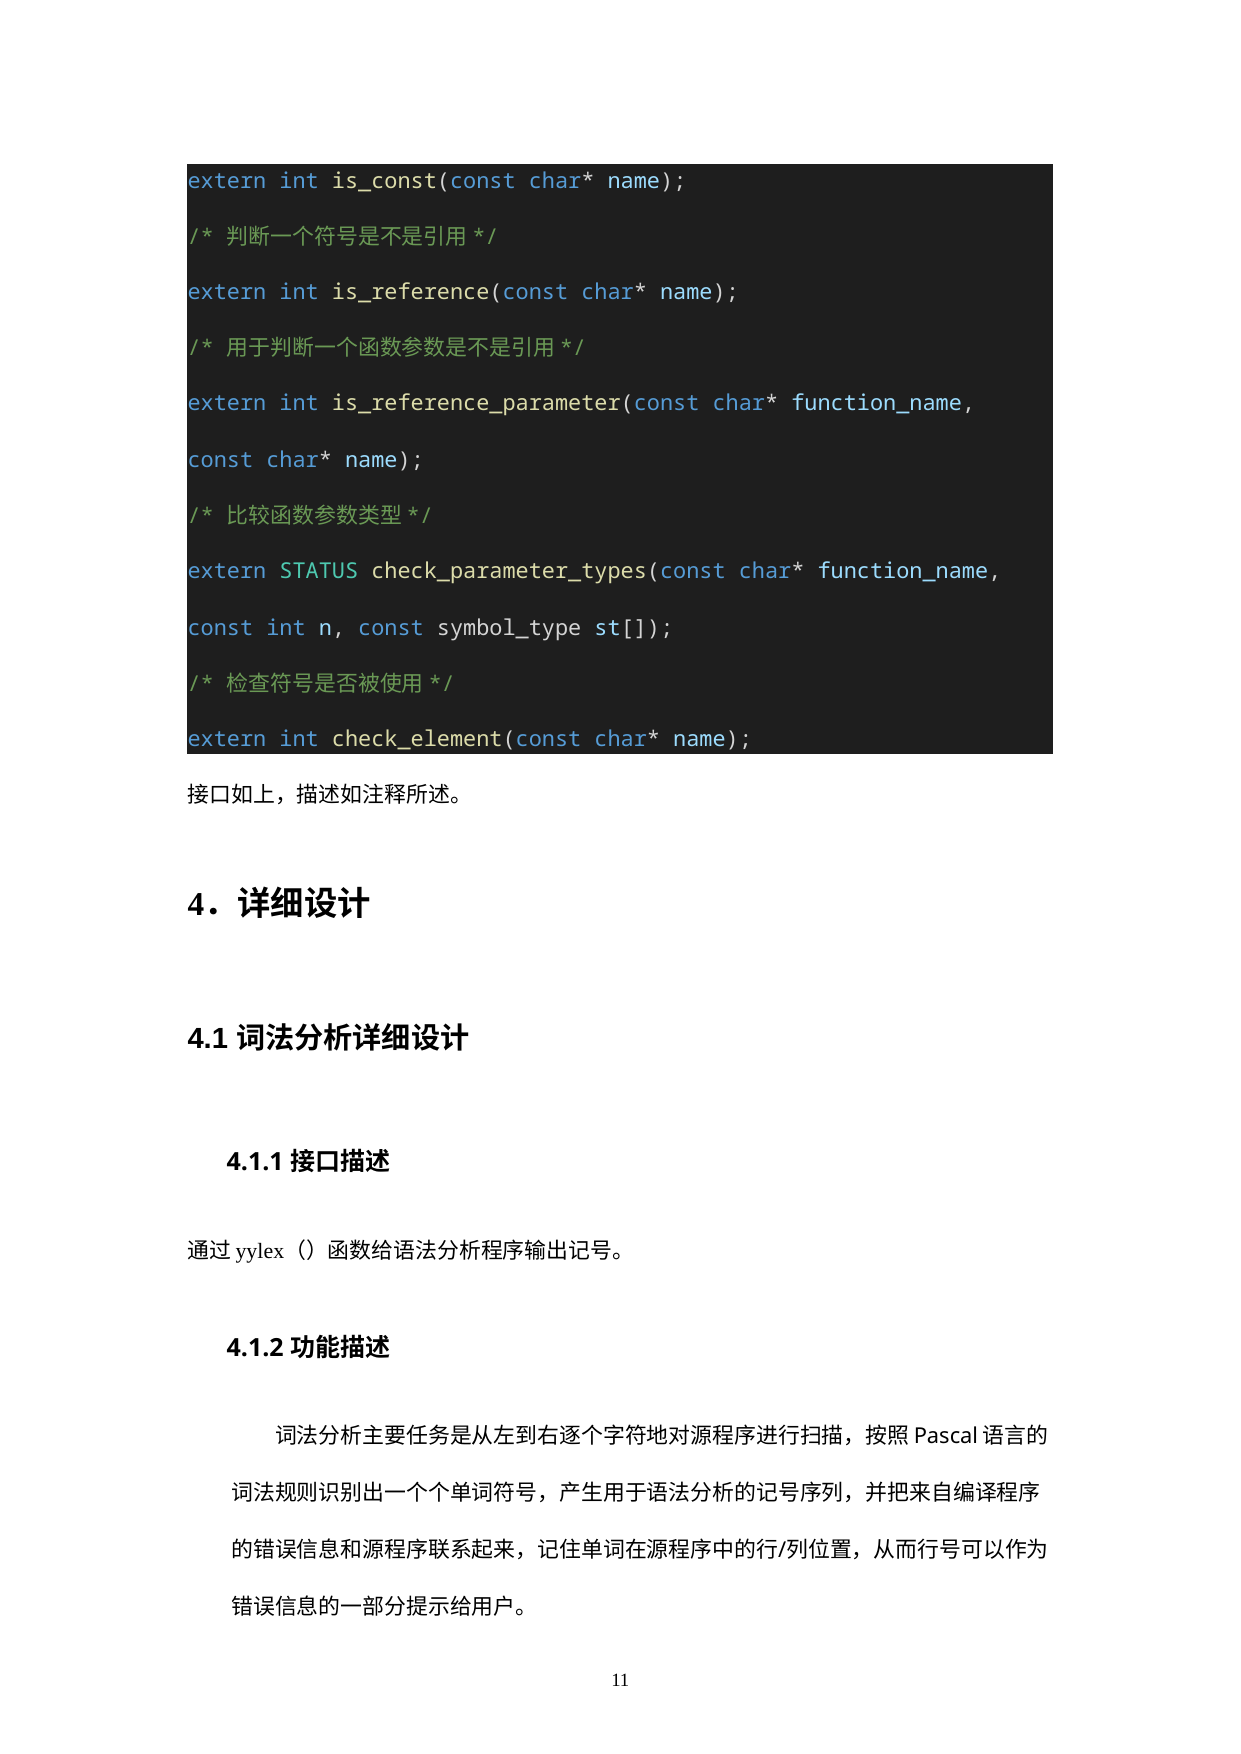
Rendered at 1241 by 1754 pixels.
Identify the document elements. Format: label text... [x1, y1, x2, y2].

subtitle 4.1.2 功能描述 [226, 1313, 1053, 1378]
text extern int is_reference(const char* name); [187, 275, 1053, 307]
text /* 判断一个符号是不是引用 */ [187, 219, 1053, 251]
subtitle 4.1 词法分析详细设计 [187, 1004, 1053, 1069]
text 接口如上，描述如注释所述。 [187, 777, 1053, 809]
text /* 用于判断一个函数参数是不是引用 */ [187, 330, 1053, 362]
text 词法分析主要任务是从左到右逐个字符地对源程序进行扫描，按照Pascal语言的词法规则识别出一个个单词符号，产生用于语法分析的记号序列，并把来自编译程序的错误信息和源程序联系起来，记住单词在源程序中的行/列位置，从而行号可以作为错误信息的一部分提示给用户。 [231, 1418, 1053, 1621]
text extern int is_const(const char* name); [187, 164, 1053, 196]
text extern int is_reference_parameter(const char* function_name, const char* name); [187, 386, 1053, 475]
subtitle 4．详细设计 [187, 868, 1053, 933]
text extern STATUS check_parameter_types(const char* function_name, const int n, const symbol_type st[]); [187, 554, 1053, 643]
text /* 检查符号是否被使用 */ [187, 666, 1053, 698]
subtitle 4.1.1 接口描述 [226, 1127, 1053, 1192]
text 通过yylex（）函数给语法分析程序输出记号。 [187, 1232, 1053, 1265]
text /* 比较函数参数类型 */ [187, 498, 1053, 530]
text extern int check_element(const char* name); [187, 722, 1053, 754]
